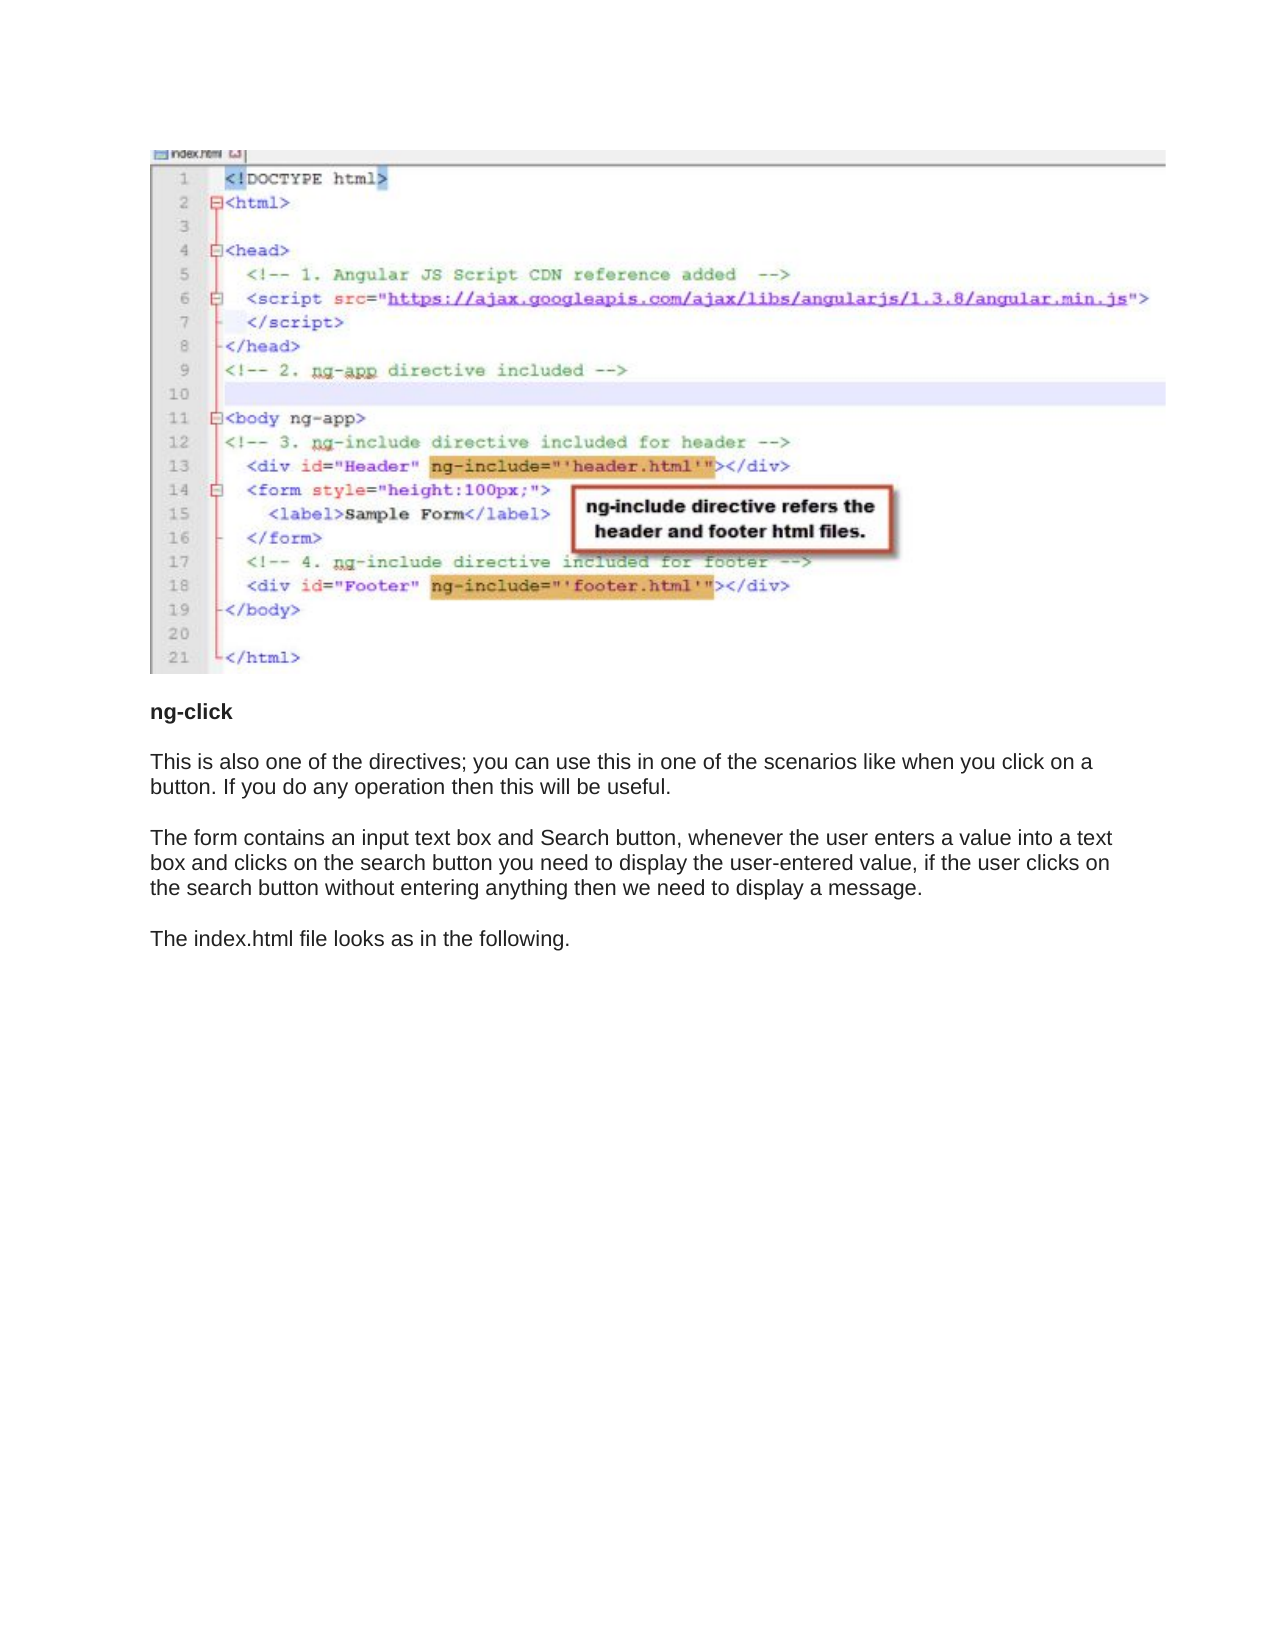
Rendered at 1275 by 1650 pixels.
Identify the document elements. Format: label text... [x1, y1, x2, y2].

text Question 21: Explain ng-include, Click, and Repeat directive in AngularJS. Answer ng-include is an AngularJS directive, it is very helpful to include the various files in a main page using the ng-include attribute. For example, you have one page layout that contains a header, body, footer and so on. In that scenario, you can create various HTML files for a header and footer then you can include those in the main HTML file. Because of this implementation the page looks cleaner and the code/design is also separated. ng-click This is also one of the directives; you can use this in one of the scenarios like when you click on a button. If you do any operation then this will be useful. The form contains an input text box and Search button, whenever the user enters a value into a text box and clicks on the search button you need to display the user-entered value, if the user clicks on the search button without entering anything then we need to display a message. The index.html file looks as in the following. ng-repeat This directive is like a foreach loop in C#. By using this directive you can display a collection of items in a view (HTML page). You can display a list of employees using the ng-repeat directive in AngularJS. [150, 674, 1125, 976]
picture [150, 150, 1166, 674]
